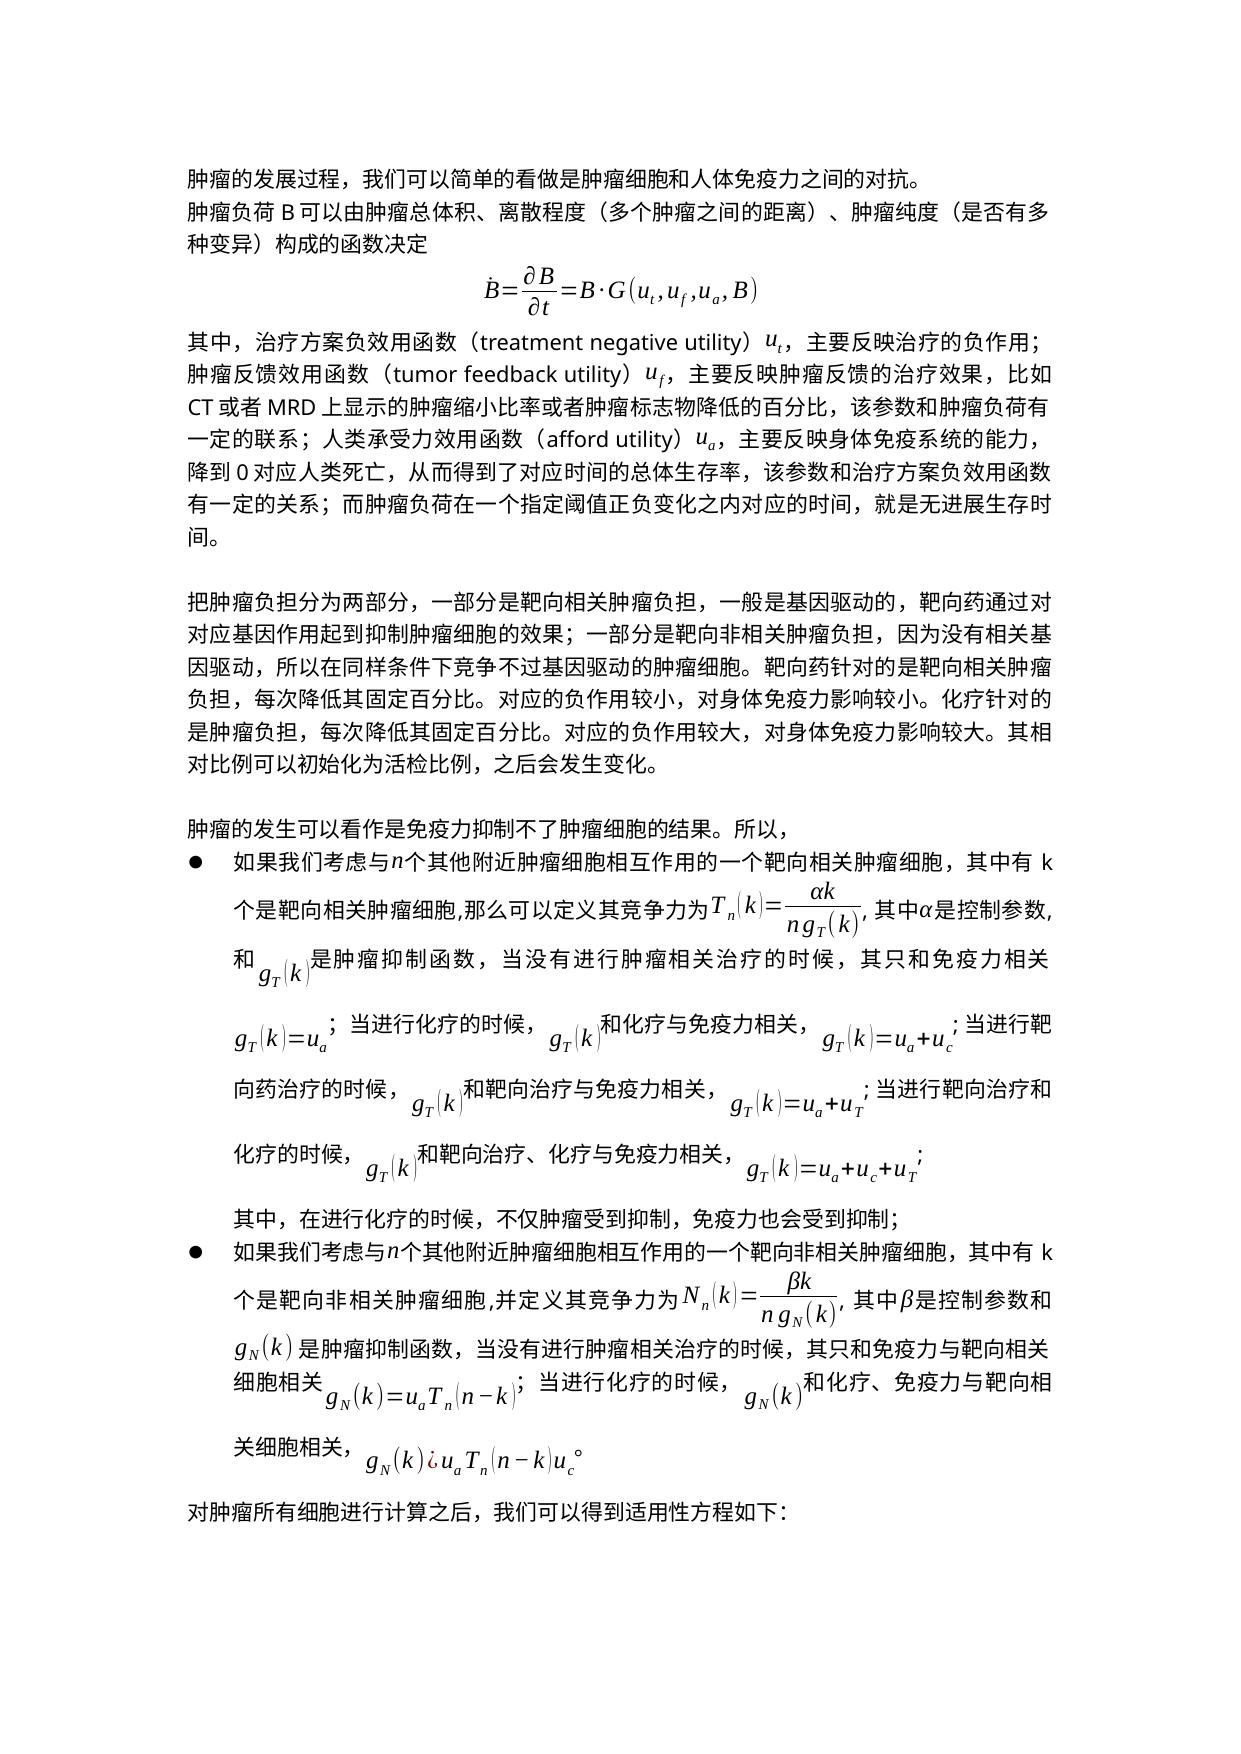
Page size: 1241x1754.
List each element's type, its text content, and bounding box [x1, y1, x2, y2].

list 其中，在进行化疗的时候，不仅肿瘤受到抑制，免疫力也会受到抑制； [233, 1202, 1053, 1234]
list 如果我们考虑与个其他附近肿瘤细胞相互作用的一个靶向非相关肿瘤细胞，其中有k个是靶向非相关肿瘤细胞,并定义其竞争力为, 其中是控制参数和 是肿瘤抑制函数，当没有进行肿瘤相关治疗的时候，其只和免疫力与靶向相关细胞相关；当进行化疗的时候，和化疗、免疫力与靶向相关细胞相关，。 [187, 1234, 1053, 1494]
text 肿瘤的发展过程，我们可以简单的看做是肿瘤细胞和人体免疫力之间的对抗。 [187, 162, 1053, 194]
text 肿瘤的发生可以看作是免疫力抑制不了肿瘤细胞的结果。所以， [187, 812, 1053, 844]
text 对肿瘤所有细胞进行计算之后，我们可以得到适用性方程如下： [187, 1494, 1053, 1527]
text 把肿瘤负担分为两部分，一部分是靶向相关肿瘤负担，一般是基因驱动的，靶向药通过对对应基因作用起到抑制肿瘤细胞的效果；一部分是靶向非相关肿瘤负担，因为没有相关基因驱动，所以在同样条件下竞争不过基因驱动的肿瘤细胞。靶向药针对的是靶向相关肿瘤负担，每次降低其固定百分比。对应的负作用较小，对身体免疫力影响较小。化疗针对的是肿瘤负担，每次降低其固定百分比。对应的负作用较大，对身体免疫力影响较大。其相对比例可以初始化为活检比例，之后会发生变化。 [187, 584, 1053, 779]
list 如果我们考虑与个其他附近肿瘤细胞相互作用的一个靶向相关肿瘤细胞，其中有k个是靶向相关肿瘤细胞,那么可以定义其竞争力为, 其中是控制参数,和是肿瘤抑制函数，当没有进行肿瘤相关治疗的时候，其只和免疫力相关；当进行化疗的时候，和化疗与免疫力相关，; 当进行靶向药治疗的时候，和靶向治疗与免疫力相关，; 当进行靶向治疗和化疗的时候，和靶向治疗、化疗与免疫力相关，; [187, 844, 1053, 1202]
text 肿瘤负荷B可以由肿瘤总体积、离散程度（多个肿瘤之间的距离）、肿瘤纯度（是否有多种变异）构成的函数决定 [187, 194, 1053, 259]
text 其中，治疗方案负效用函数（treatment negative utility），主要反映治疗的负作用；肿瘤反馈效用函数（tumor feedback utility），主要反映肿瘤反馈的治疗效果，比如CT或者MRD上显示的肿瘤缩小比率或者肿瘤标志物降低的百分比，该参数和肿瘤负荷有一定的联系；人类承受力效用函数（afford utility），主要反映身体免疫系统的能力，降到0对应人类死亡，从而得到了对应时间的总体生存率，该参数和治疗方案负效用函数有一定的关系；而肿瘤负荷在一个指定阈值正负变化之内对应的时间，就是无进展生存时间。 [187, 324, 1053, 552]
